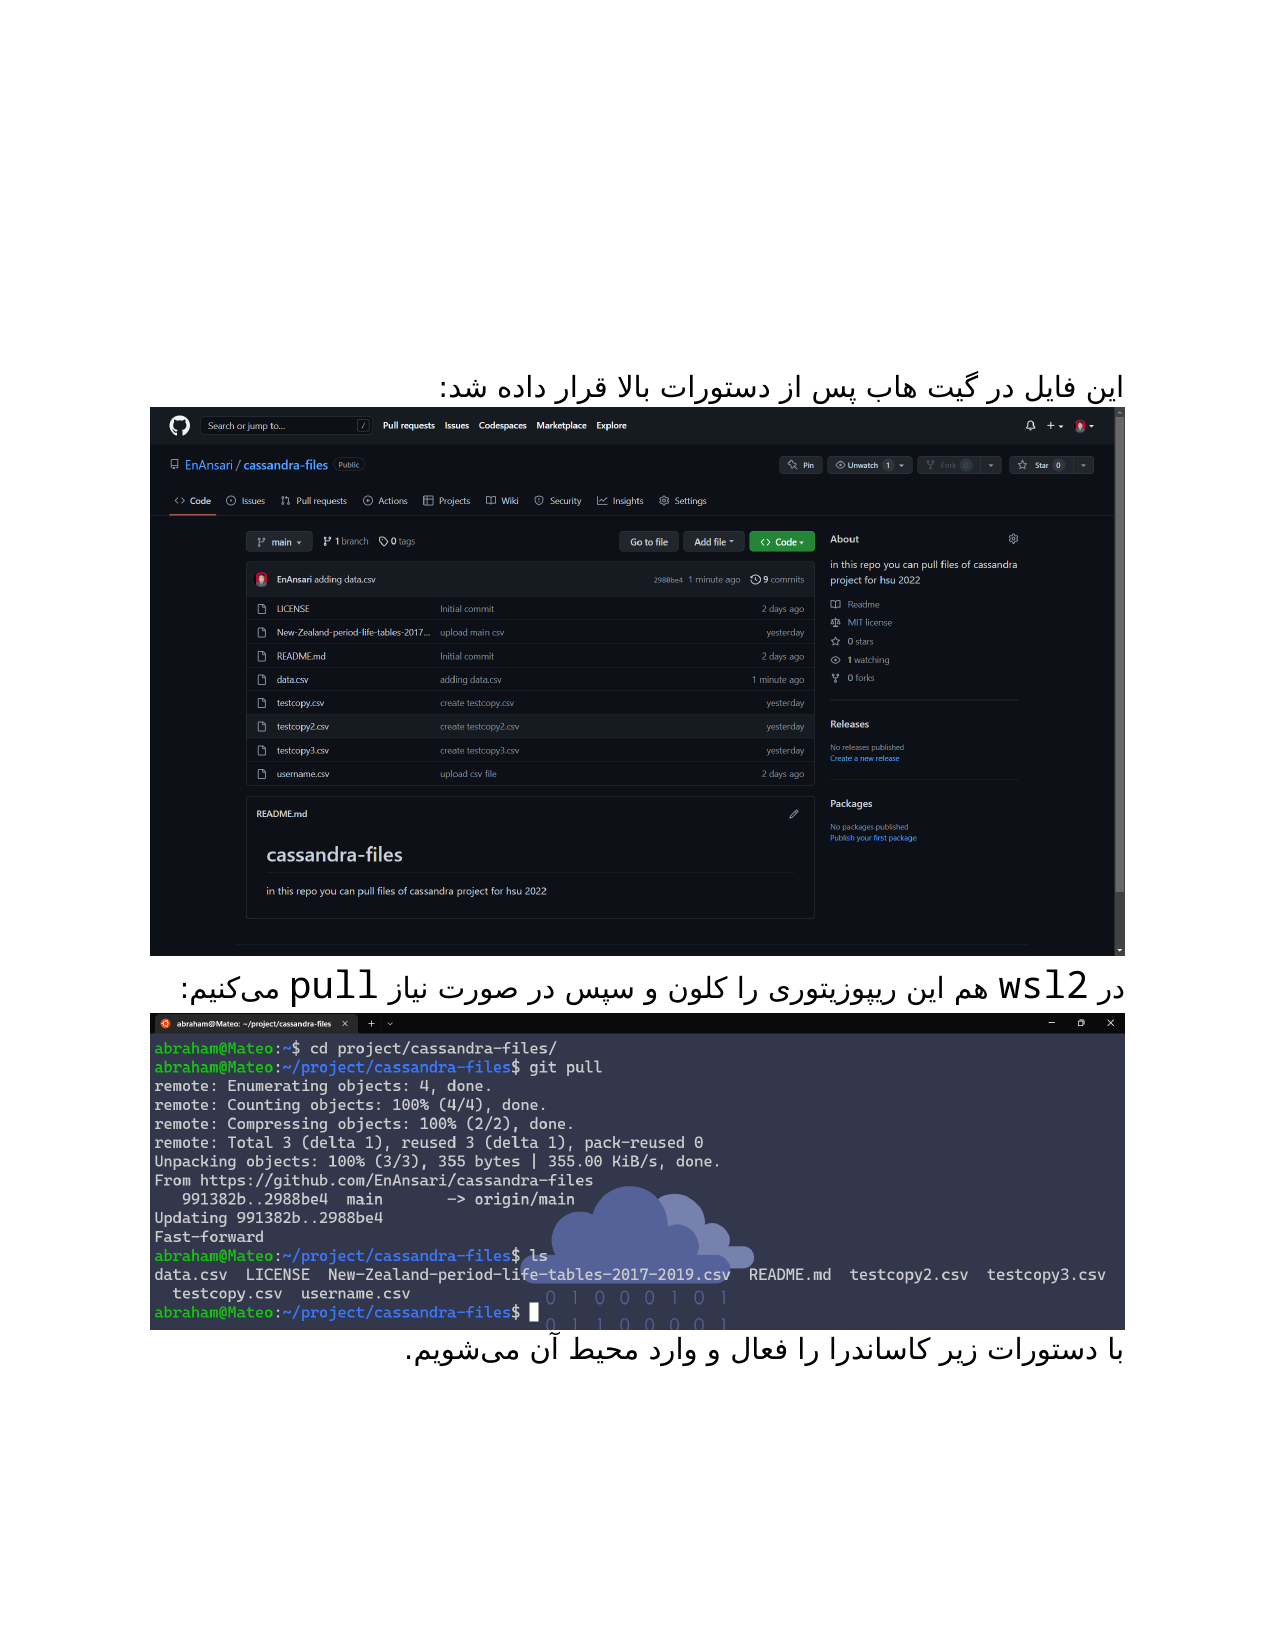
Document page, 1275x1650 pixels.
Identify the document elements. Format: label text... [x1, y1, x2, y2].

picture [150, 407, 1125, 956]
text این فایل در گیت هاب پس از دستورات بالا قرار داده شد: [150, 370, 1125, 404]
picture [150, 1013, 1125, 1330]
text در wsl2 هم این ریپوزیتوری را کلون و سپس در صورت نیاز pull می‌کنیم: [150, 959, 1125, 1010]
text با دستورات زیر کاساندرا را فعال و وارد محیط آن می‌شویم. [150, 1333, 1125, 1367]
